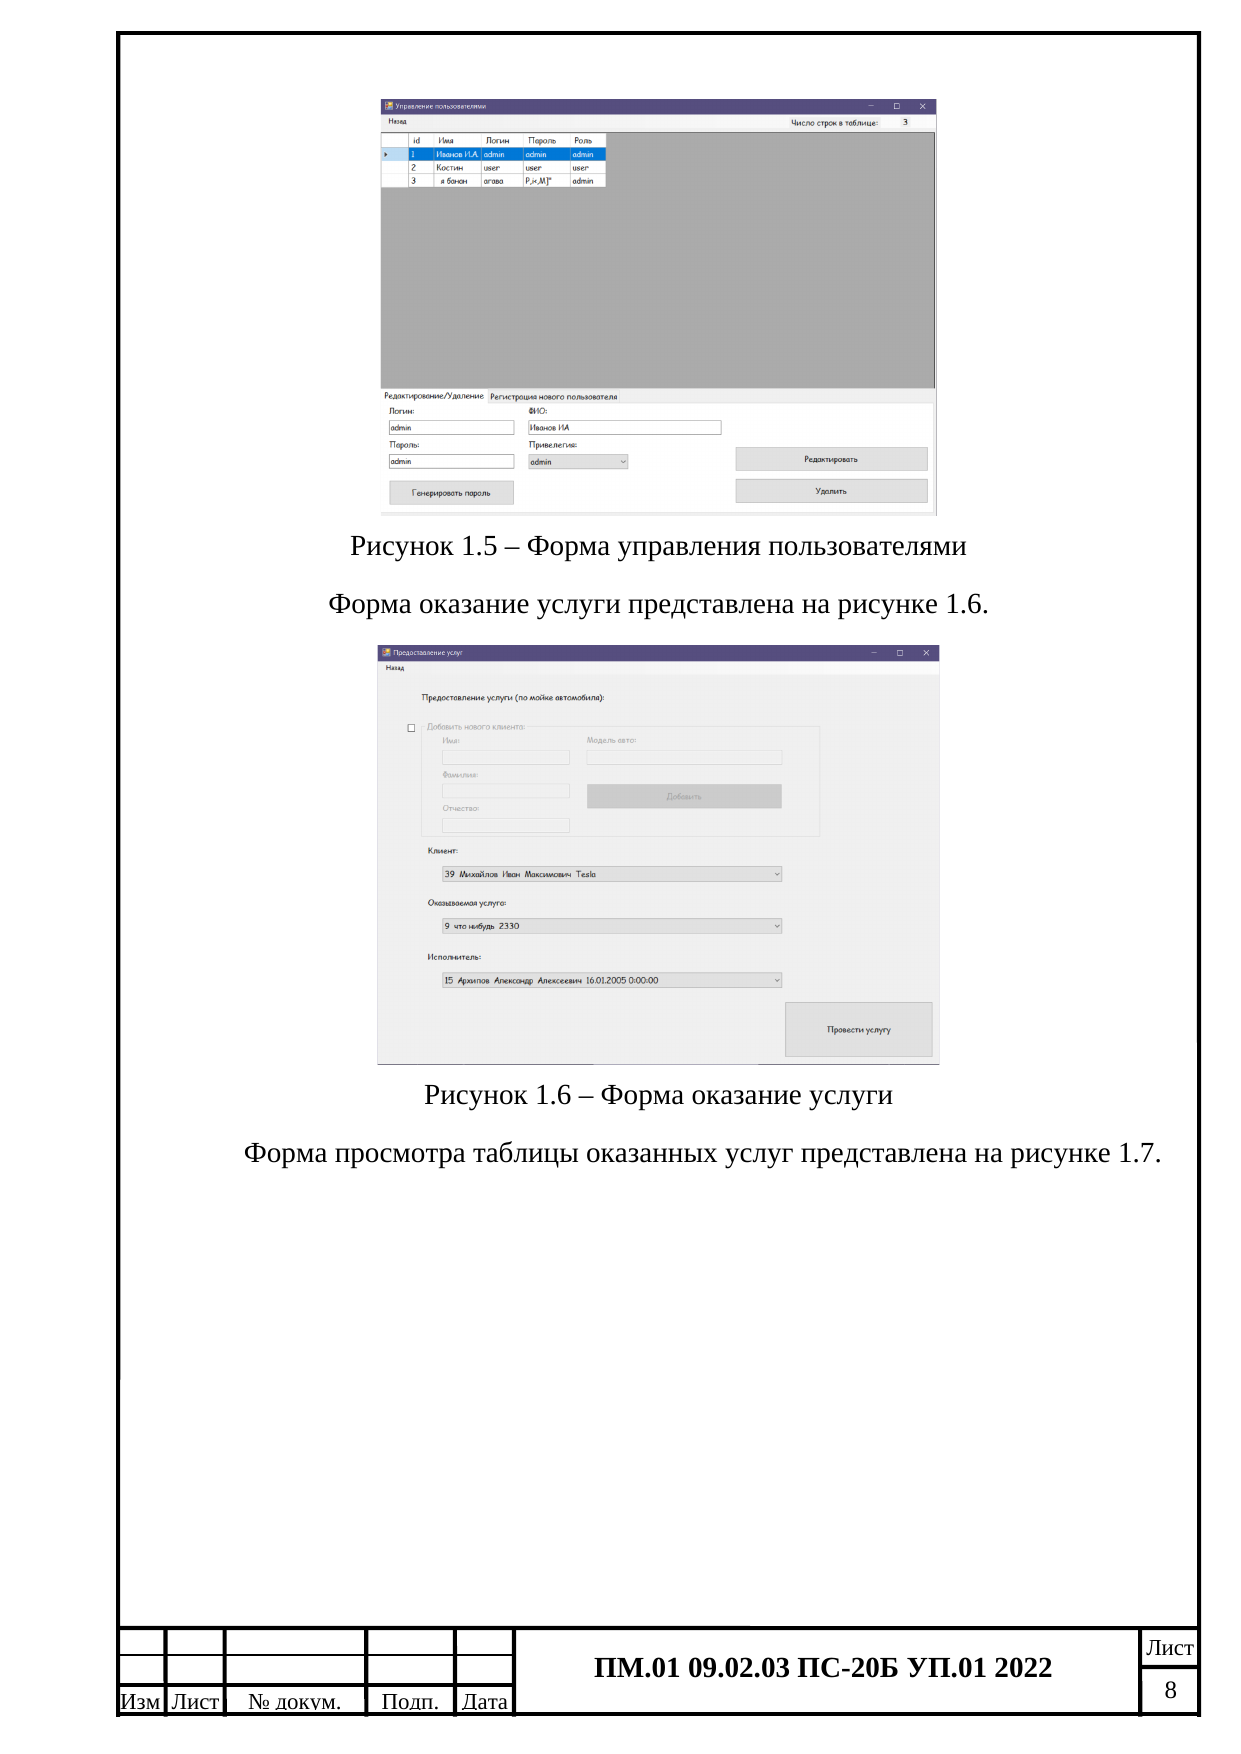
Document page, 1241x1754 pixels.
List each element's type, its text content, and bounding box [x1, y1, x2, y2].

text Форма оказание услуги представлена на рисунке 1.6. [148, 586, 1169, 620]
text Рисунок 1.6 – Форма оказание услуги [148, 1077, 1169, 1110]
text Форма просмотра таблицы оказанных услуг представлена на рисунке 1.7. [148, 1135, 1169, 1169]
picture [380, 99, 937, 516]
text Рисунок 1.5 – Форма управления пользователями [148, 528, 1169, 561]
picture [377, 645, 940, 1065]
